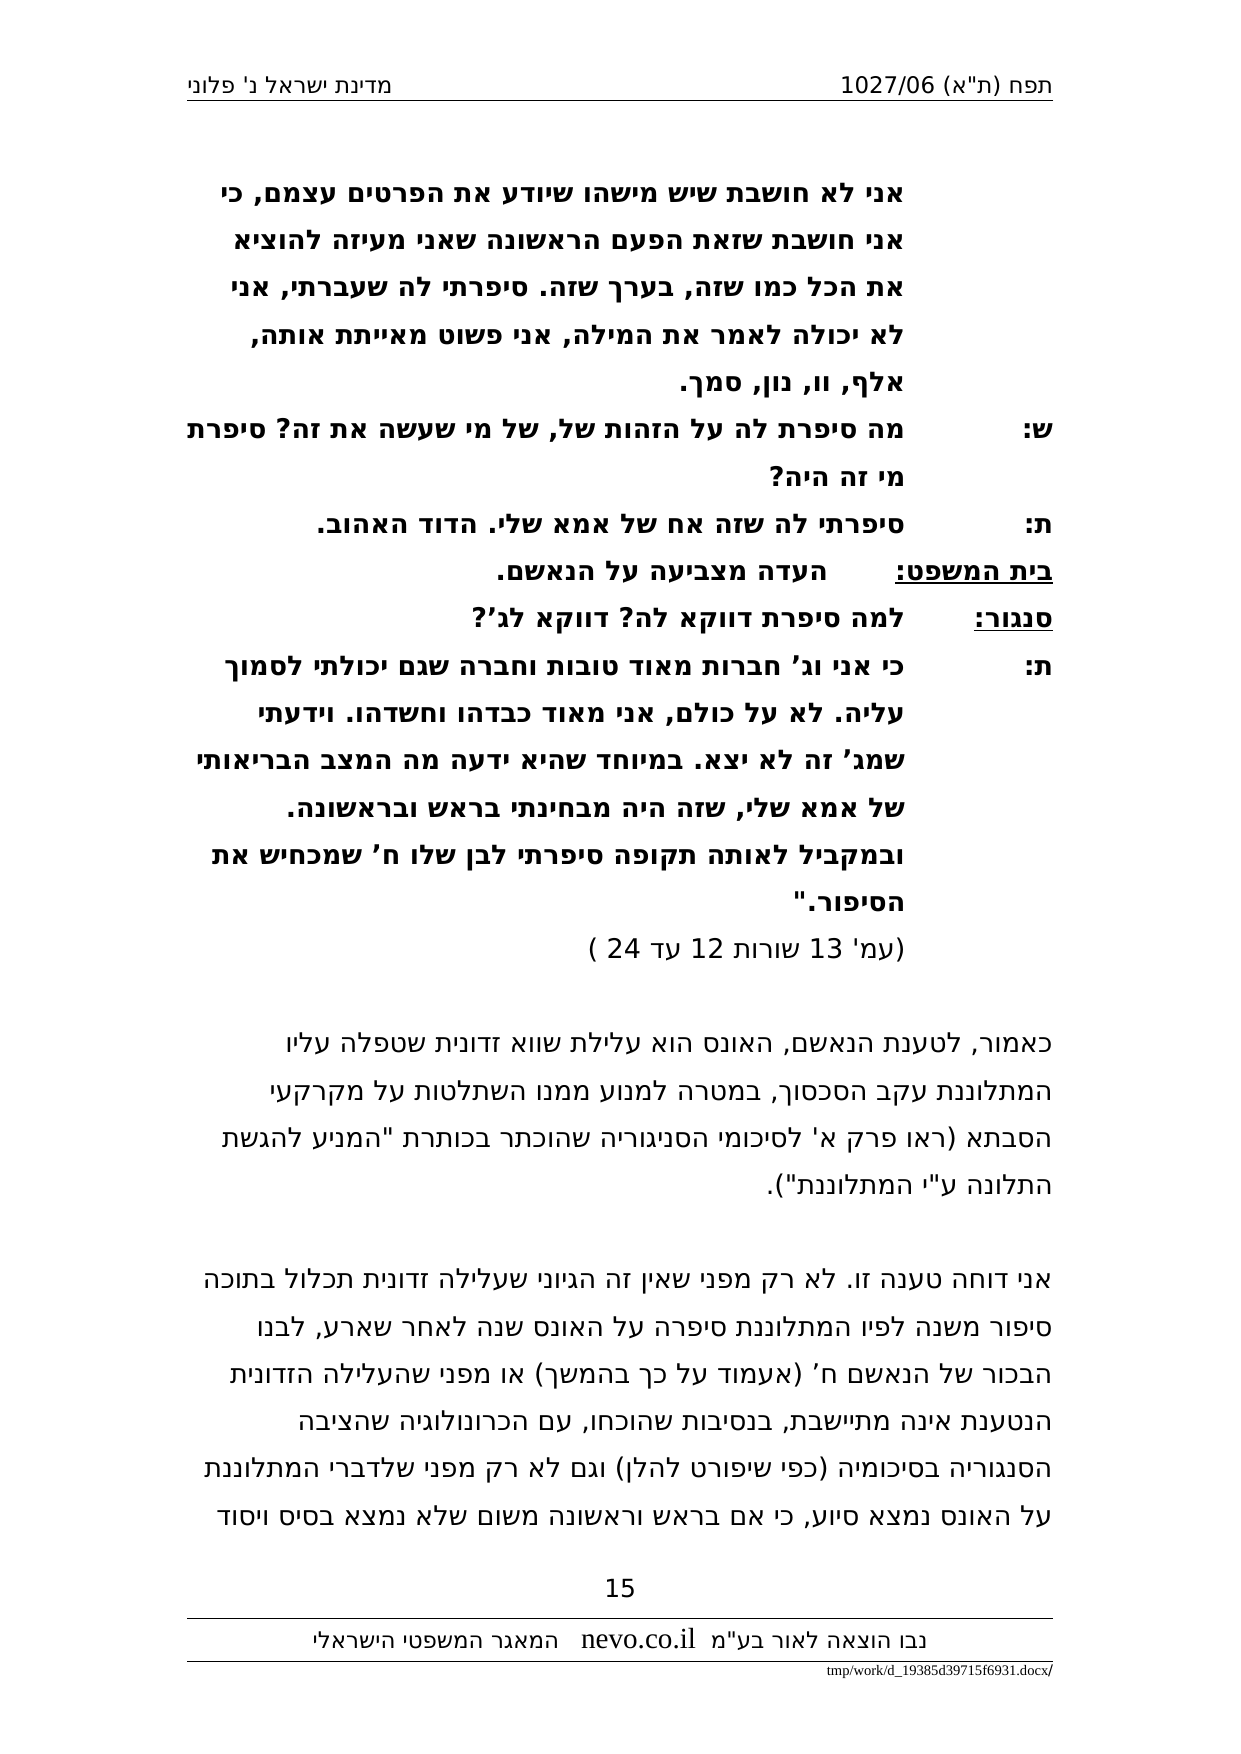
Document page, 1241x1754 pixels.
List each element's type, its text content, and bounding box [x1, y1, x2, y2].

text כאמור, לטענת הנאשם, האונס הוא עלילת שווא זדונית שטפלה עליו המתלוננת עקב הסכסוך, במטרה למנוע ממנו השתלטות על מקרקעי הסבתא (ראו פרק א' לסיכומי הסניגוריה שהוכתר בכותרת "המניע להגשת התלונה ע"י המתלוננת"). [187, 1028, 1053, 1201]
text ת: כי אני וג’ חברות מאוד טובות וחברה שגם יכולתי לסמוך עליה. לא על כולם, אני מאוד כבדהו וחשדהו. וידעתי שמג’ זה לא יצא. במיוחד שהיא ידעה מה המצב הבריאותי של אמא שלי, שזה היה מבחינתי בראש ובראשונה. ובמקביל לאותה תקופה סיפרתי לבן שלו ח’ שמכחיש את הסיפור." [187, 650, 1053, 918]
subtitle (עמ' 13 שורות 12 עד 24 ) [187, 934, 980, 965]
text ת: סיפרתי לה שזה אח של אמא שלי. הדוד האהוב. [187, 508, 1053, 540]
text סנגור: למה סיפרת דווקא לה? דווקא לג’? [187, 603, 1053, 634]
text ש: מה סיפרת לה על הזהות של, של מי שעשה את זה? סיפרת מי זה היה? [187, 414, 1053, 492]
text בית המשפט: העדה מצביעה על הנאשם. [187, 556, 1053, 587]
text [187, 1264, 1053, 1532]
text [187, 177, 1053, 398]
